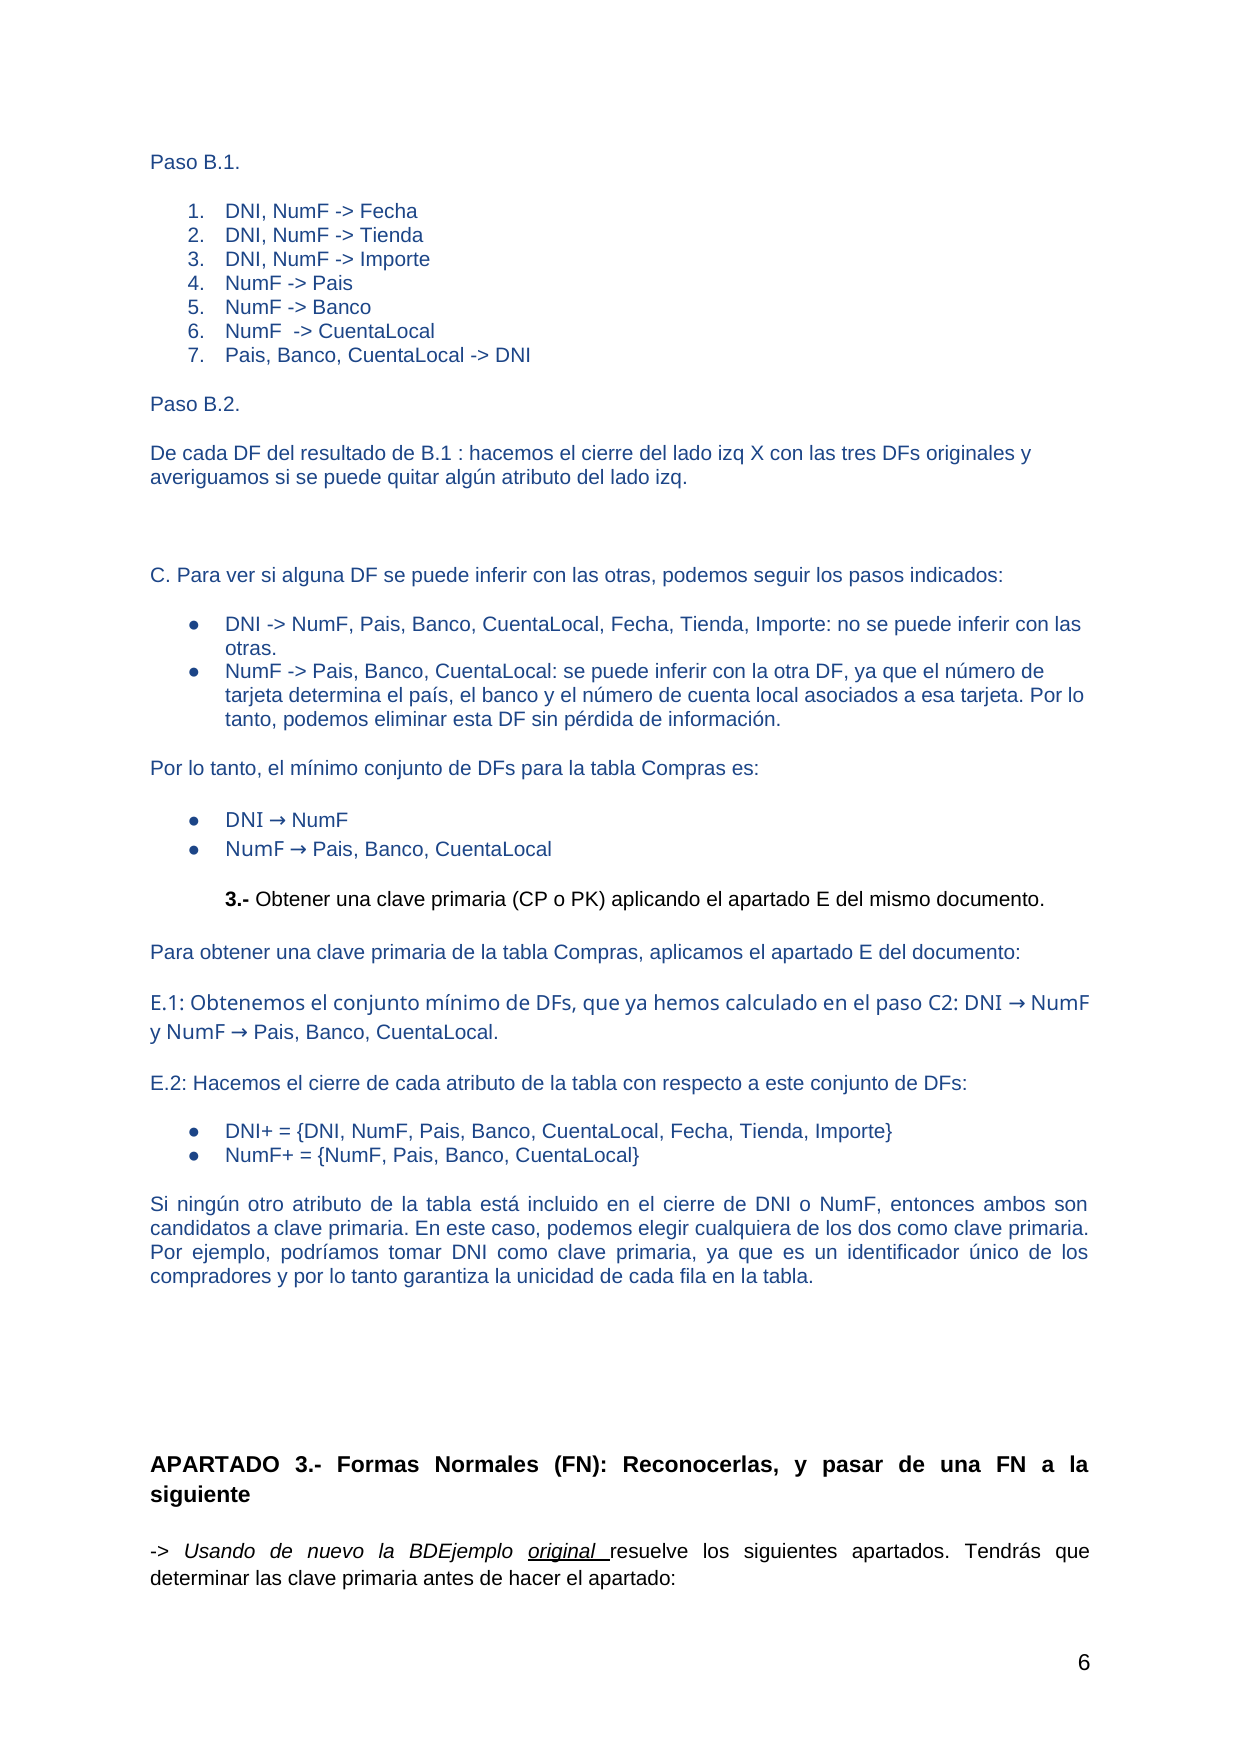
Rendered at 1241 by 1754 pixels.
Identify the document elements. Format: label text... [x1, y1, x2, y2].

text Por lo tanto, el mínimo conjunto de DFs para la tabla Compras es: [150, 756, 1090, 780]
list NumF [187, 805, 1090, 834]
text Paso B.1. [150, 150, 1090, 174]
text Paso B.2. [150, 392, 1090, 416]
list DNI -> NumF, Pais, Banco, CuentaLocal, Fecha, Tienda, Importe: no se puede inferir con las otras. [187, 611, 1090, 659]
text 3.- Obtener una clave primaria (CP o PK) aplicando el apartado E del mismo documento. [150, 887, 1090, 911]
text De cada DF del resultado de B.1 : hacemos el cierre del lado izq X con las tres DFs originales y averiguamos si se puede quitar algún atributo del lado izq. [150, 441, 1090, 488]
text APARTADO 3.- Formas Normales (FN): Reconocerlas, y pasar de una FN a la siguiente [150, 1451, 1090, 1507]
text Si ningún otro atributo de la tabla está incluido en el cierre de DNI o NumF, entonces ambos son candidatos a clave primaria. En este caso, podemos elegir cualquiera de los dos como clave primaria. Por ejemplo, podríamos tomar DNI como clave primaria, ya que es un identificador único de los compradores y por lo tanto garantiza la unicidad de cada fila en la tabla. [150, 1192, 1090, 1288]
text E.2: Hacemos el cierre de cada atributo de la tabla con respecto a este conjunto de DFs: [150, 1070, 1090, 1094]
text -> Usando de nuevo la BDEjemplo original resuelve los siguientes apartados. Tendrás que determinar las clave primaria antes de hacer el apartado: [150, 1538, 1090, 1590]
list NumF -> Pais, Banco, CuentaLocal: se puede inferir con la otra DF, ya que el número de tarjeta determina el país, el banco y el número de cuenta local asociados a esa tarjeta. Por lo tanto, podemos eliminar esta DF sin pérdida de información. [187, 659, 1090, 731]
list DNI+ = {DNI, NumF, Pais, Banco, CuentaLocal, Fecha, Tienda, Importe} [187, 1119, 1090, 1143]
text C. Para ver si alguna DF se puede inferir con las otras, podemos seguir los pasos indicados: [150, 562, 1090, 586]
text Pais, Banco, CuentaLocal. [150, 988, 1090, 1045]
list Pais, Banco, CuentaLocal [187, 834, 1090, 862]
list DNI, NumF -> Tienda [187, 223, 1090, 247]
list NumF -> Banco [187, 295, 1090, 319]
list NumF -> Pais [187, 271, 1090, 295]
list Pais, Banco, CuentaLocal -> DNI [187, 343, 1090, 367]
list NumF -> CuentaLocal [187, 319, 1090, 343]
list DNI, NumF -> Fecha [187, 199, 1090, 223]
list NumF+ = {NumF, Pais, Banco, CuentaLocal} [187, 1143, 1090, 1167]
text Para obtener una clave primaria de la tabla Compras, aplicamos el apartado E del documento: [150, 939, 1090, 963]
list DNI, NumF -> Importe [187, 247, 1090, 271]
